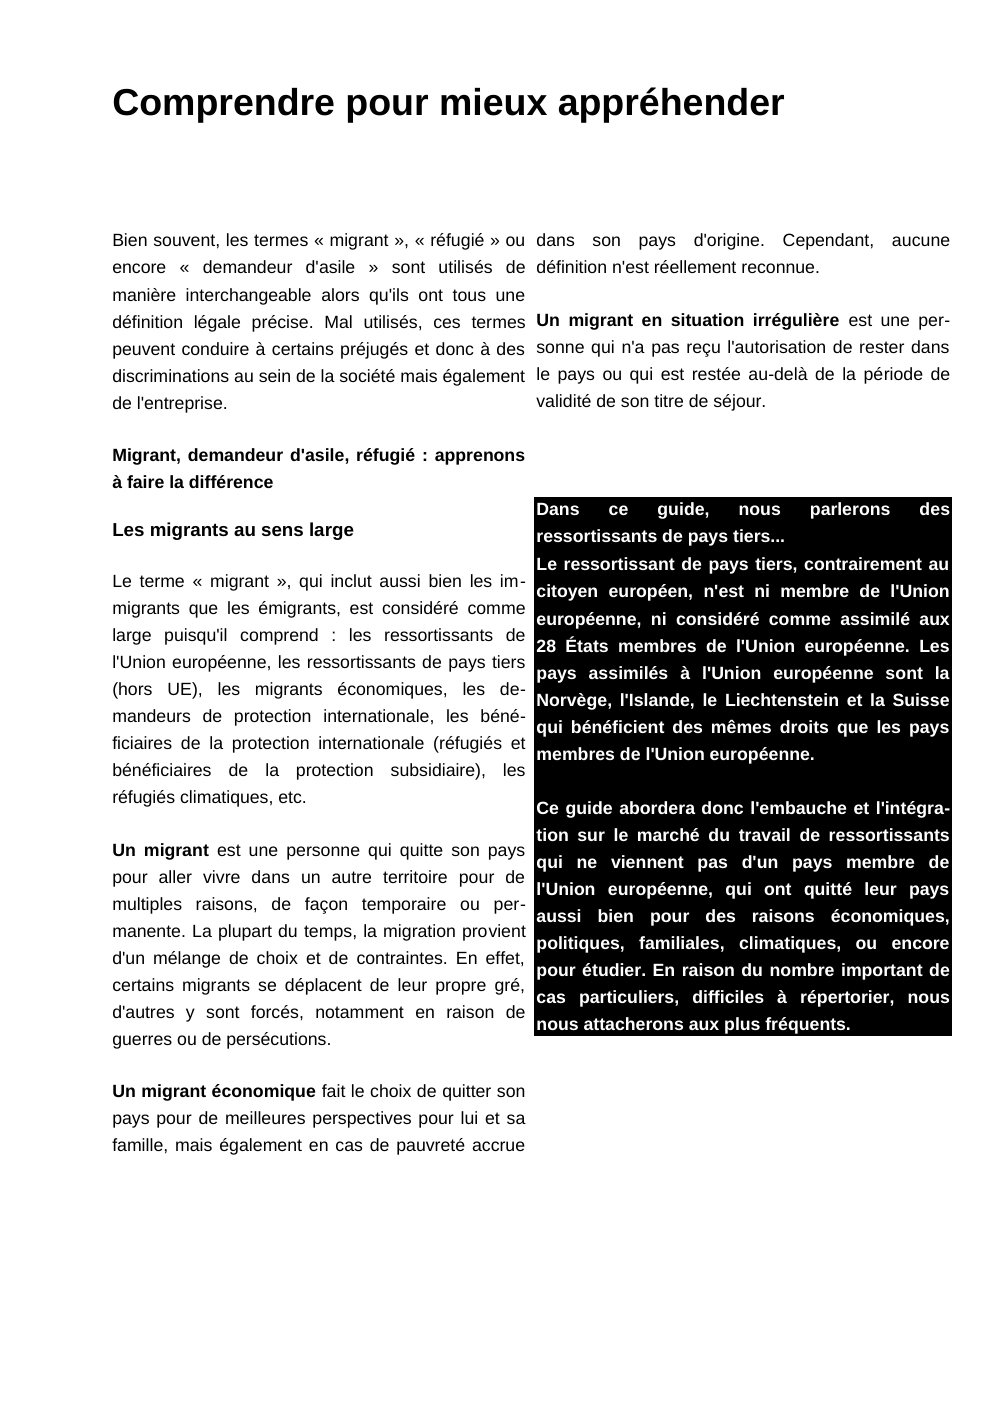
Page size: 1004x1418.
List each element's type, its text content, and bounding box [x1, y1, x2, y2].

text Les migrants au sens large [112, 518, 526, 540]
text Bien souvent, les termes « migrant », « réfugié » ou encore « demandeur d'asile » sont utilisés de manière interchangeable alors qu'ils ont tous une définition légale précise. Mal utilisés, ces termes peuvent conduire à certains préjugés et donc à des discriminations au sein de la société mais également de l'entreprise. [112, 230, 526, 413]
text Dans ce guide, nous parlerons des ressortissants de pays tiers... [536, 498, 950, 547]
text Le terme « migrant », qui inclut aussi bien les immigrants que les émigrants, est considéré comme large puisqu'il comprend : les ressortissants de l'Union européenne, les ressortissants de pays tiers (hors UE), les migrants économiques, les demandeurs de protection internationale, les bénéficiaires de la protection internationale (réfugiés et bénéficiaires de la protection subsidiaire), les réfugiés climatiques, etc. [112, 571, 526, 808]
text Un migrant économique fait le choix de quitter son pays pour de meilleures perspectives pour lui et sa famille, mais également en cas de pauvreté accrue dans son pays d'origine. Cependant, aucune définition n'est réellement reconnue. [536, 230, 950, 278]
text Le ressortissant de pays tiers, contrairement au citoyen européen, n'est ni membre de l'Union européenne, ni considéré comme assimilé aux 28 États membres de l'Union européenne. Les pays assimilés à l'Union européenne sont la Norvège, l'Islande, le Liechtenstein et la Suisse qui bénéficient des mêmes droits que les pays membres de l'Union européenne. [536, 553, 950, 766]
text Migrant, demandeur d'asile, réfugié : apprenons à faire la différence [112, 445, 526, 493]
text Ce guide abordera donc l'embauche et l'intégration sur le marché du travail de ressortissants qui ne viennent pas d'un pays membre de l'Union européenne, qui ont quitté leur pays aussi bien pour des raisons économiques, politiques, familiales, climatiques, ou encore pour étudier. En raison du nombre important de cas particuliers, difficiles à répertorier, nous nous attacherons aux plus fréquents. [536, 796, 950, 1034]
text Un migrant en situation irrégulière est une personne qui n'a pas reçu l'autorisation de rester dans le pays ou qui est restée au-delà de la période de validité de son titre de séjour. [536, 309, 950, 411]
text Un migrant économique fait le choix de quitter son pays pour de meilleures perspectives pour lui et sa famille, mais également en cas de pauvreté accrue dans son pays d'origine. Cependant, aucune définition n'est réellement reconnue. [112, 1081, 526, 1156]
text Un migrant est une personne qui quitte son pays pour aller vivre dans un autre territoire pour de multiples raisons, de façon temporaire ou permanente. La plupart du temps, la migration provient d'un mélange de choix et de contraintes. En effet, certains migrants se déplacent de leur propre gré, d'autres y sont forcés, notamment en raison de guerres ou de persécutions. [112, 839, 526, 1049]
text Comprendre pour mieux appréhender [112, 80, 950, 123]
